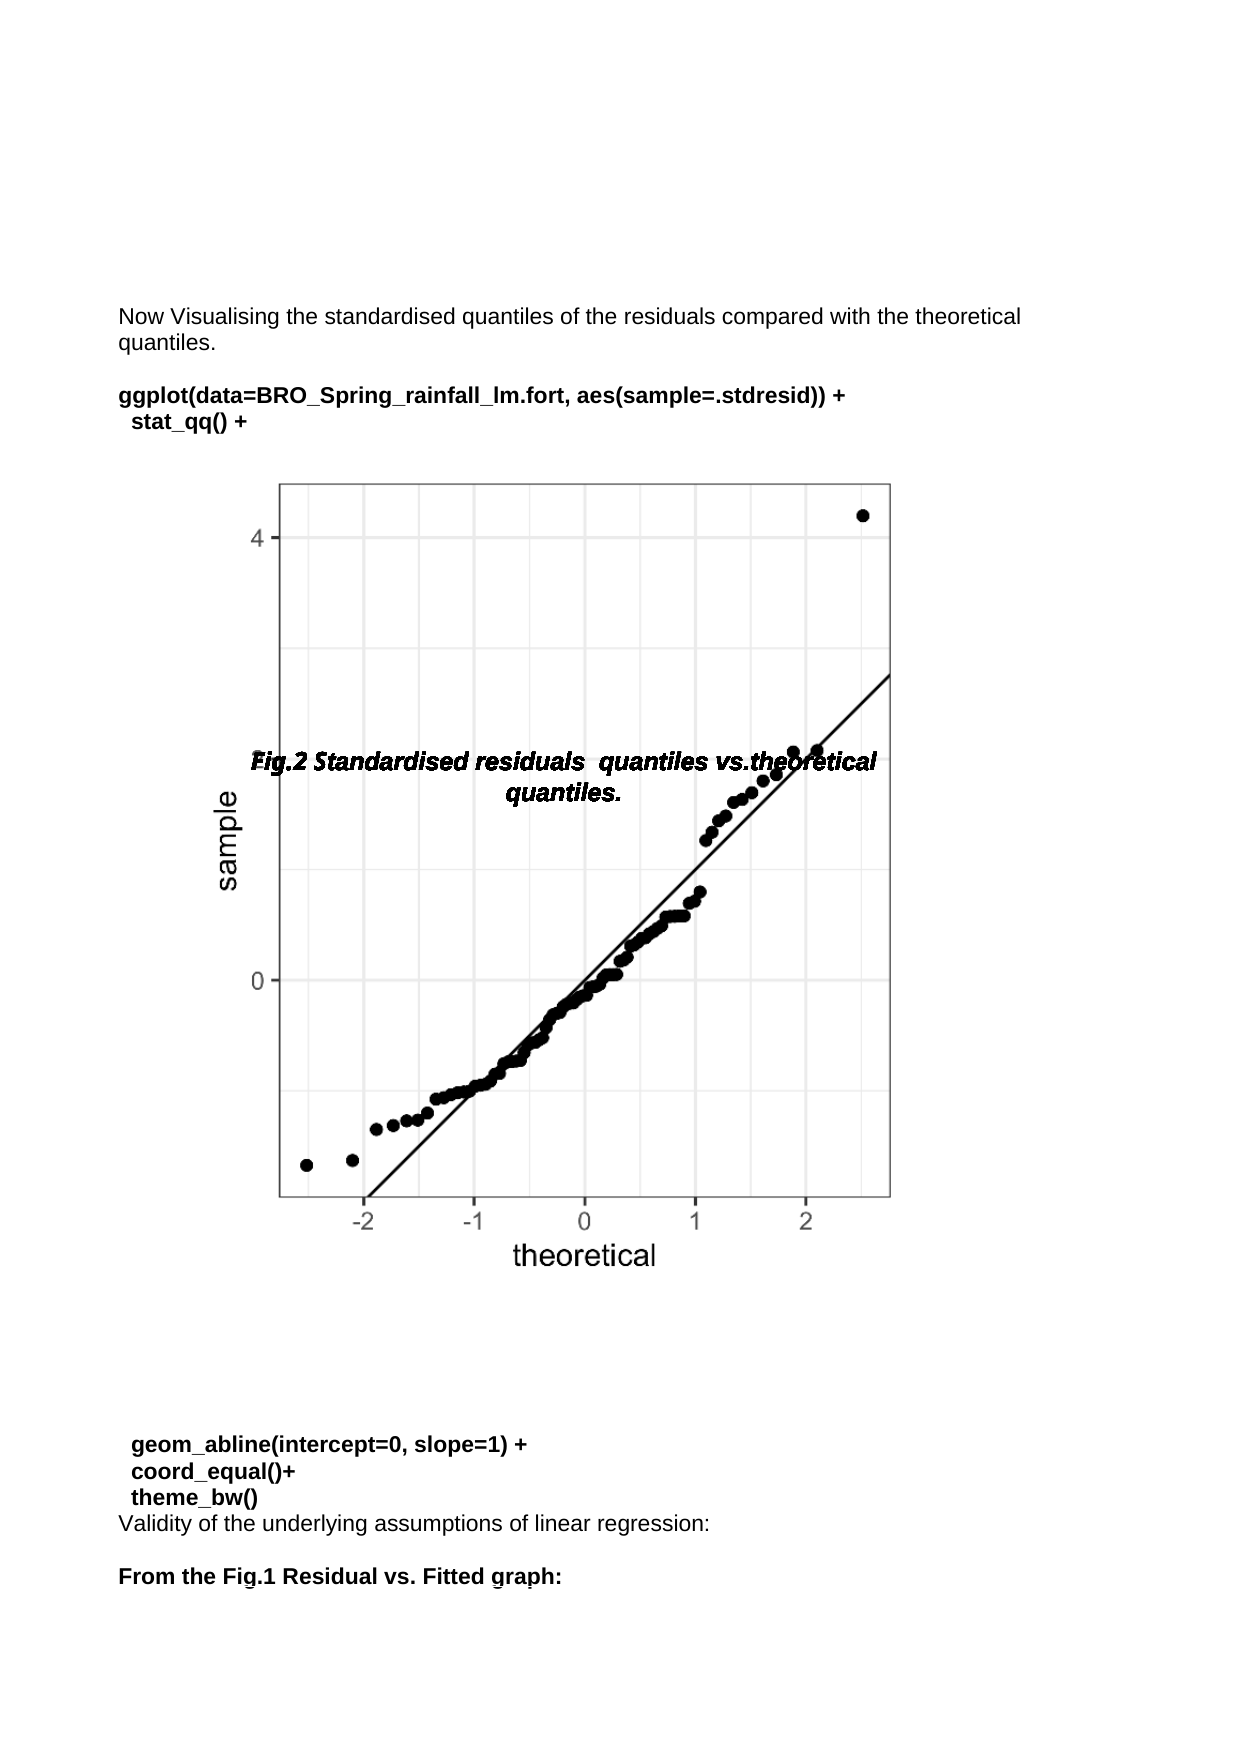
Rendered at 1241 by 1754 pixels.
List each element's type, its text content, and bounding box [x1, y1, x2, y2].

picture [179, 475, 951, 1280]
text Validity of the underlying assumptions of linear regression: [118, 1510, 1122, 1537]
text From the Fig.1 Residual vs. Fitted graph: [118, 1563, 1122, 1589]
text stat_qq() + [118, 408, 1122, 434]
text theme_bw() [118, 1484, 1122, 1510]
text ggplot(data=BRO_Spring_rainfall_lm.fort, aes(sample=.stdresid)) + [118, 382, 1122, 408]
text Now Visualising the standardised quantiles of the residuals compared with the theoretical quantiles. [118, 303, 1122, 355]
text coord_equal()+ [118, 1458, 1122, 1484]
